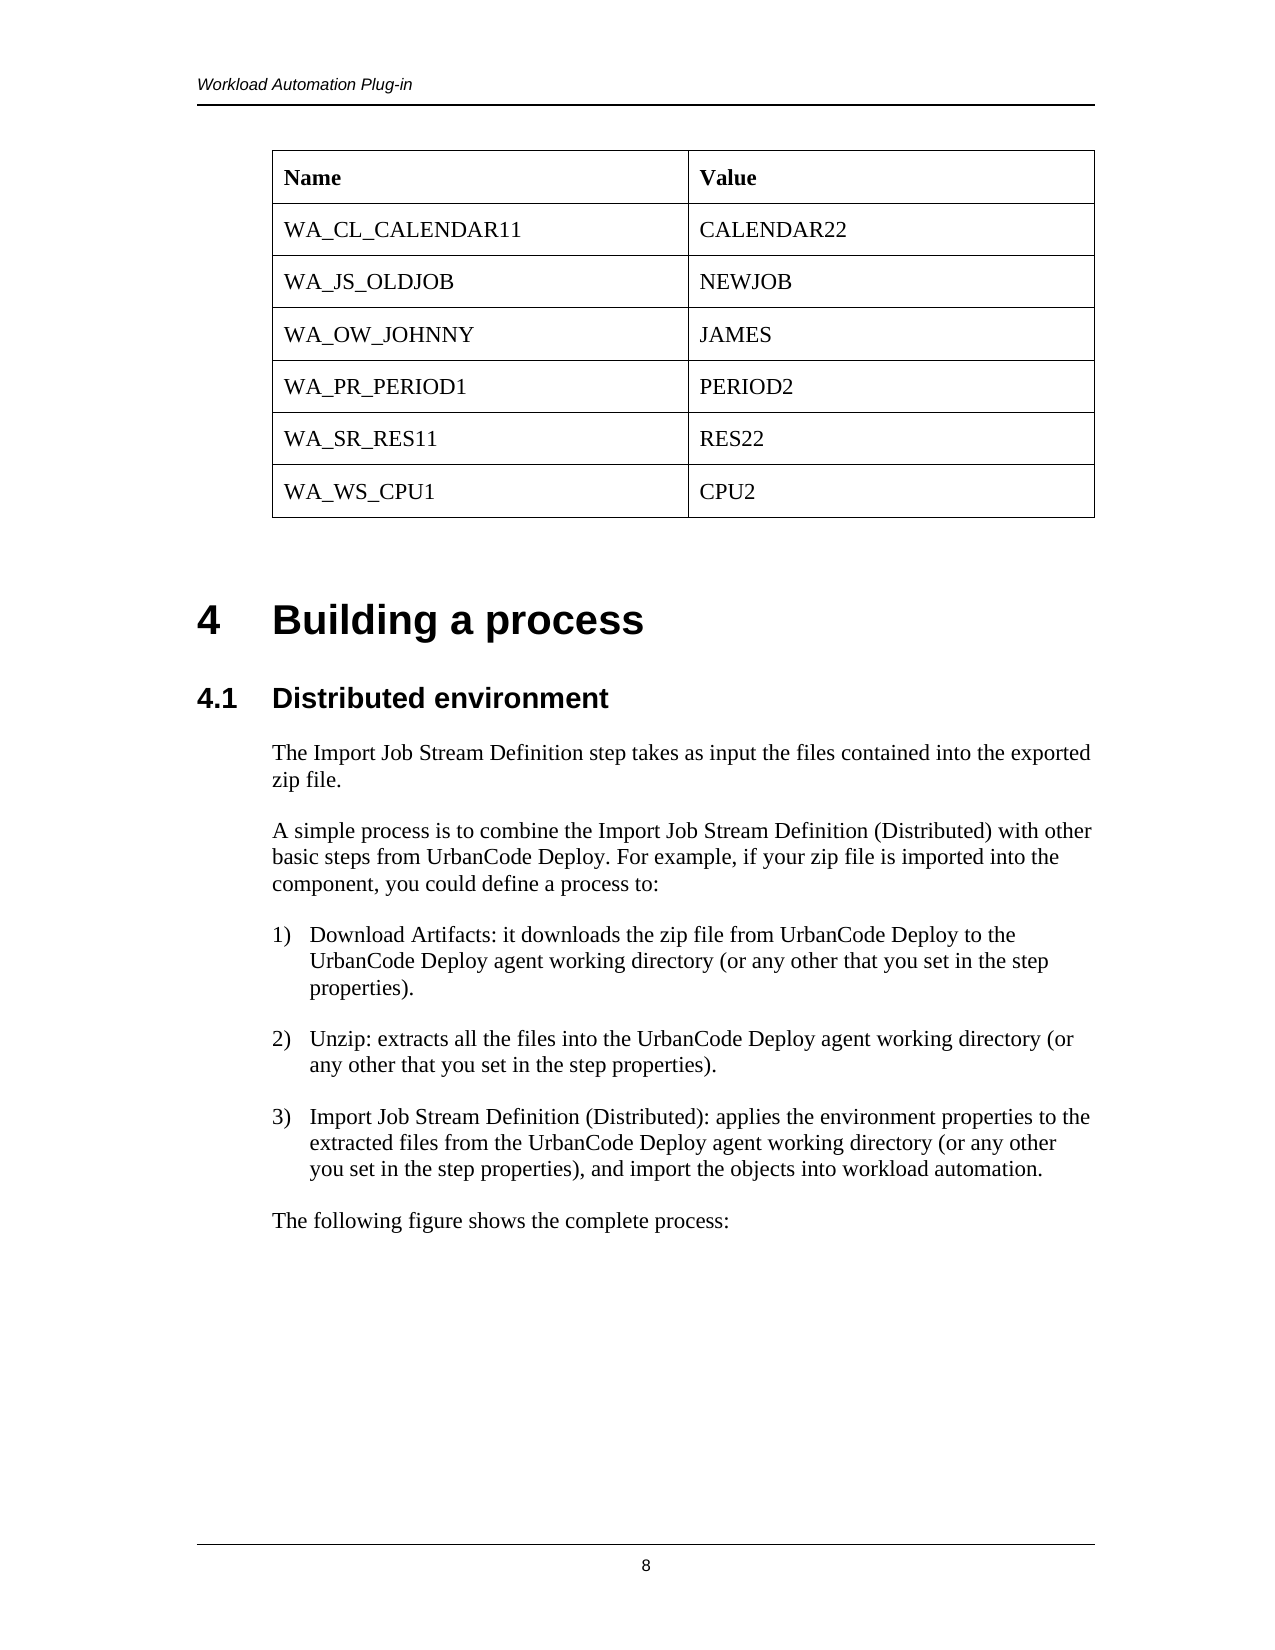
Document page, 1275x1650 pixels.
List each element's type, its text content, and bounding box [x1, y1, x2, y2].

table_cell WA_JS_OLDJOB [273, 256, 688, 307]
table_cell WA_OW_JOHNNY [273, 308, 688, 359]
table_header Value [689, 151, 1094, 202]
text The following figure shows the complete process: [272, 1207, 1095, 1233]
text A simple process is to combine the Import Job Stream Definition (Distributed) with other basic steps from UrbanCode Deploy. For example, if your zip file is imported into the component, you could define a process to: [272, 817, 1095, 896]
table_header Name [273, 151, 688, 202]
text The Import Job Stream Definition step takes as input the files contained into the exported zip file. [272, 739, 1095, 792]
subtitle Distributed environment [197, 681, 1095, 714]
table_cell JAMES [689, 308, 1094, 359]
table_cell RES22 [689, 413, 1094, 464]
table_cell CPU2 [689, 465, 1094, 517]
table_cell WA_CL_CALENDAR11 [273, 204, 688, 255]
list Import Job Stream Definition (Distributed): applies the environment properties to the extracted files from the UrbanCode Deploy agent working directory (or any other you set in the step properties), and import the objects into workload automation. [272, 1103, 1095, 1182]
table_cell CALENDAR22 [689, 204, 1094, 255]
list Download Artifacts: it downloads the zip file from UrbanCode Deploy to the UrbanCode Deploy agent working directory (or any other that you set in the step properties). [272, 921, 1095, 1000]
table_cell WA_PR_PERIOD1 [273, 361, 688, 412]
list Unzip: extracts all the files into the UrbanCode Deploy agent working directory (or any other that you set in the step properties). [272, 1025, 1095, 1078]
table_cell NEWJOB [689, 256, 1094, 307]
table_cell WA_SR_RES11 [273, 413, 688, 464]
subtitle Building a process [197, 595, 1095, 643]
table_cell WA_WS_CPU1 [273, 465, 688, 517]
table_cell PERIOD2 [689, 361, 1094, 412]
